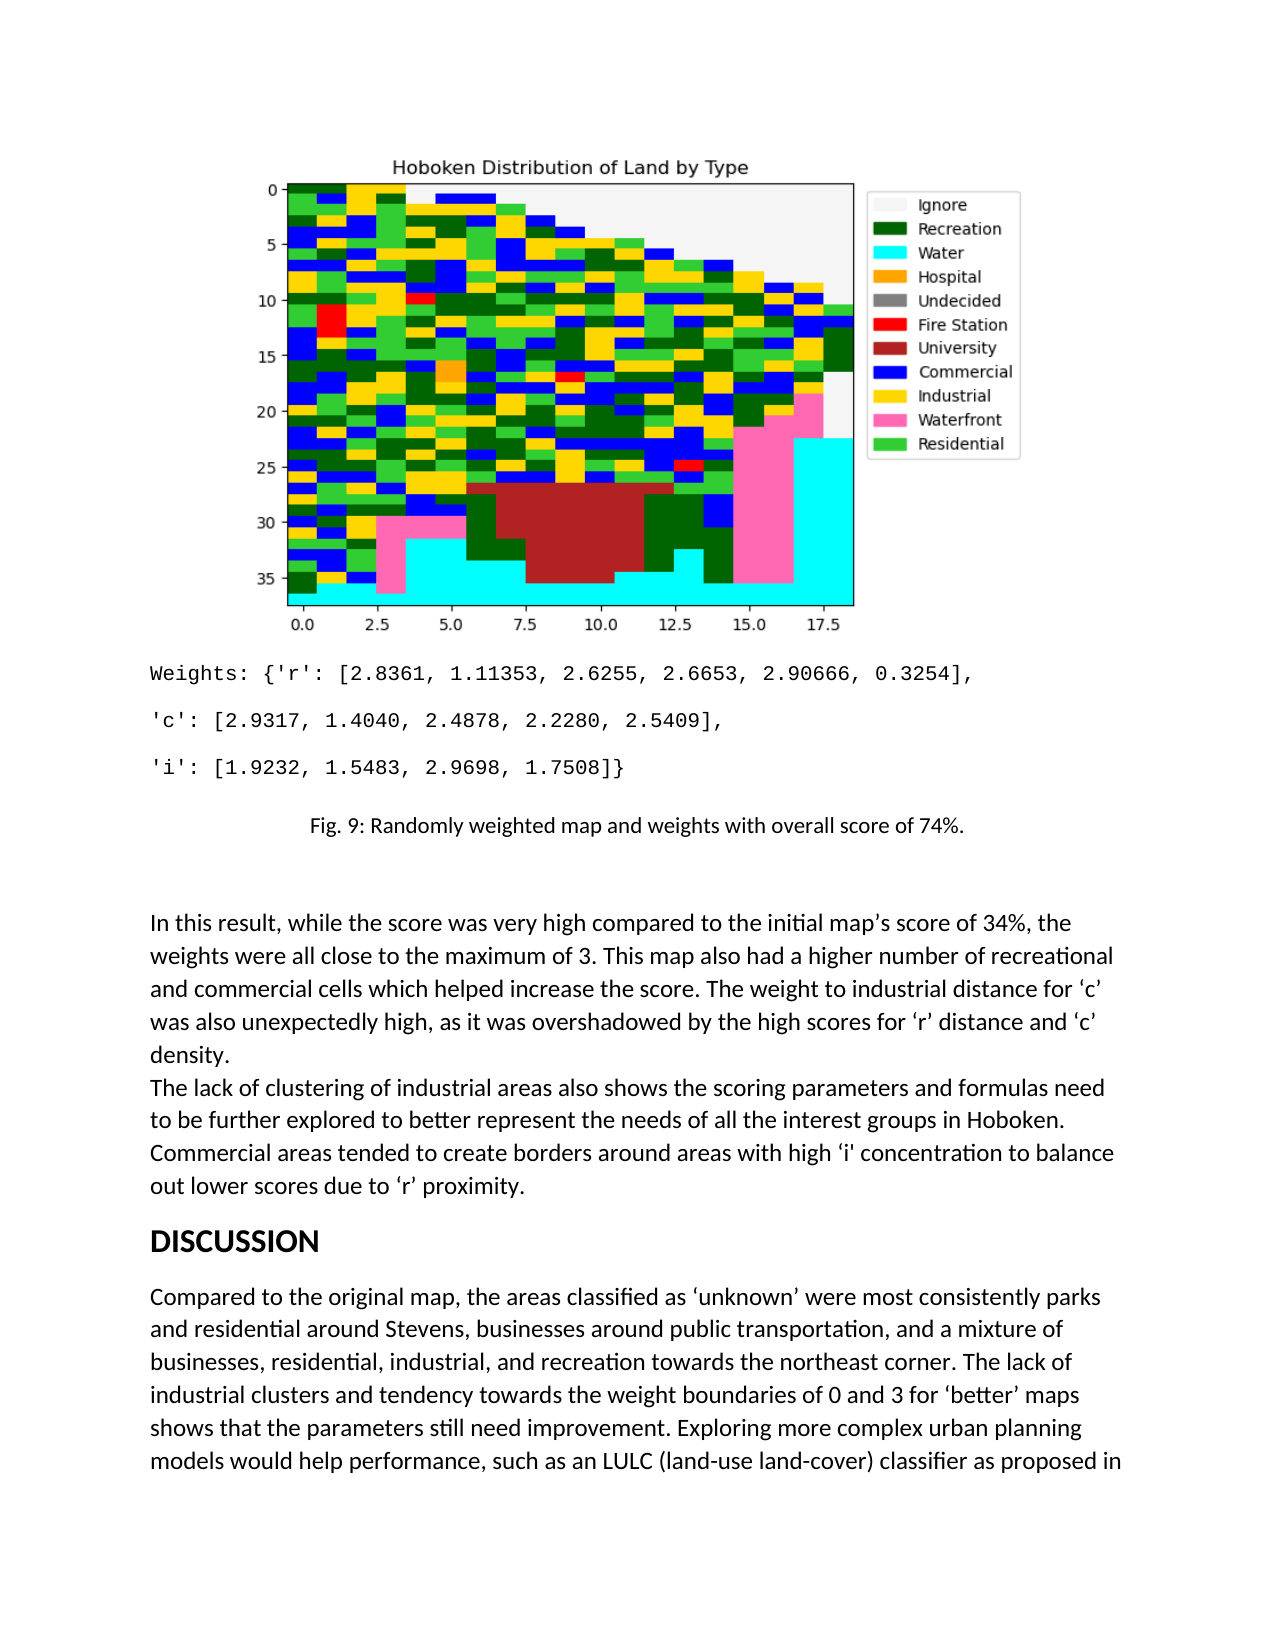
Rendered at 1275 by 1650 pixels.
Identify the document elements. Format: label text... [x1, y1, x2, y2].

list The lack of clustering of industrial areas also shows the scoring parameters and formulas need to be further explored to better represent the needs of all the interest groups in Hoboken. Commercial areas tended to create borders around areas with high ‘i' concentration to balance out lower scores due to ‘r’ proximity. [150, 1072, 1125, 1201]
text 'i': [1.9232, 1.5483, 2.9698, 1.7508]} [150, 757, 1125, 781]
list Fig. 9: Randomly weighted map and weights with overall score of 74%. [150, 811, 1125, 839]
list In this result, while the score was very high compared to the initial map’s score of 34%, the weights were all close to the maximum of 3. This map also had a higher number of recreational and commercial cells which helped increase the score. The weight to industrial distance for ‘c’ was also unexpectedly high, as it was overshadowed by the high scores for ‘r’ distance and ‘c’ density. [150, 907, 1125, 1069]
picture [245, 150, 1030, 644]
text Weights: {'r': [2.8361, 1.11353, 2.6255, 2.6653, 2.90666, 0.3254], [150, 663, 1125, 686]
text 'c': [2.9317, 1.4040, 2.4878, 2.2280, 2.5409], [150, 710, 1125, 733]
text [150, 1281, 1125, 1476]
text DISCUSSION [150, 1220, 1125, 1261]
